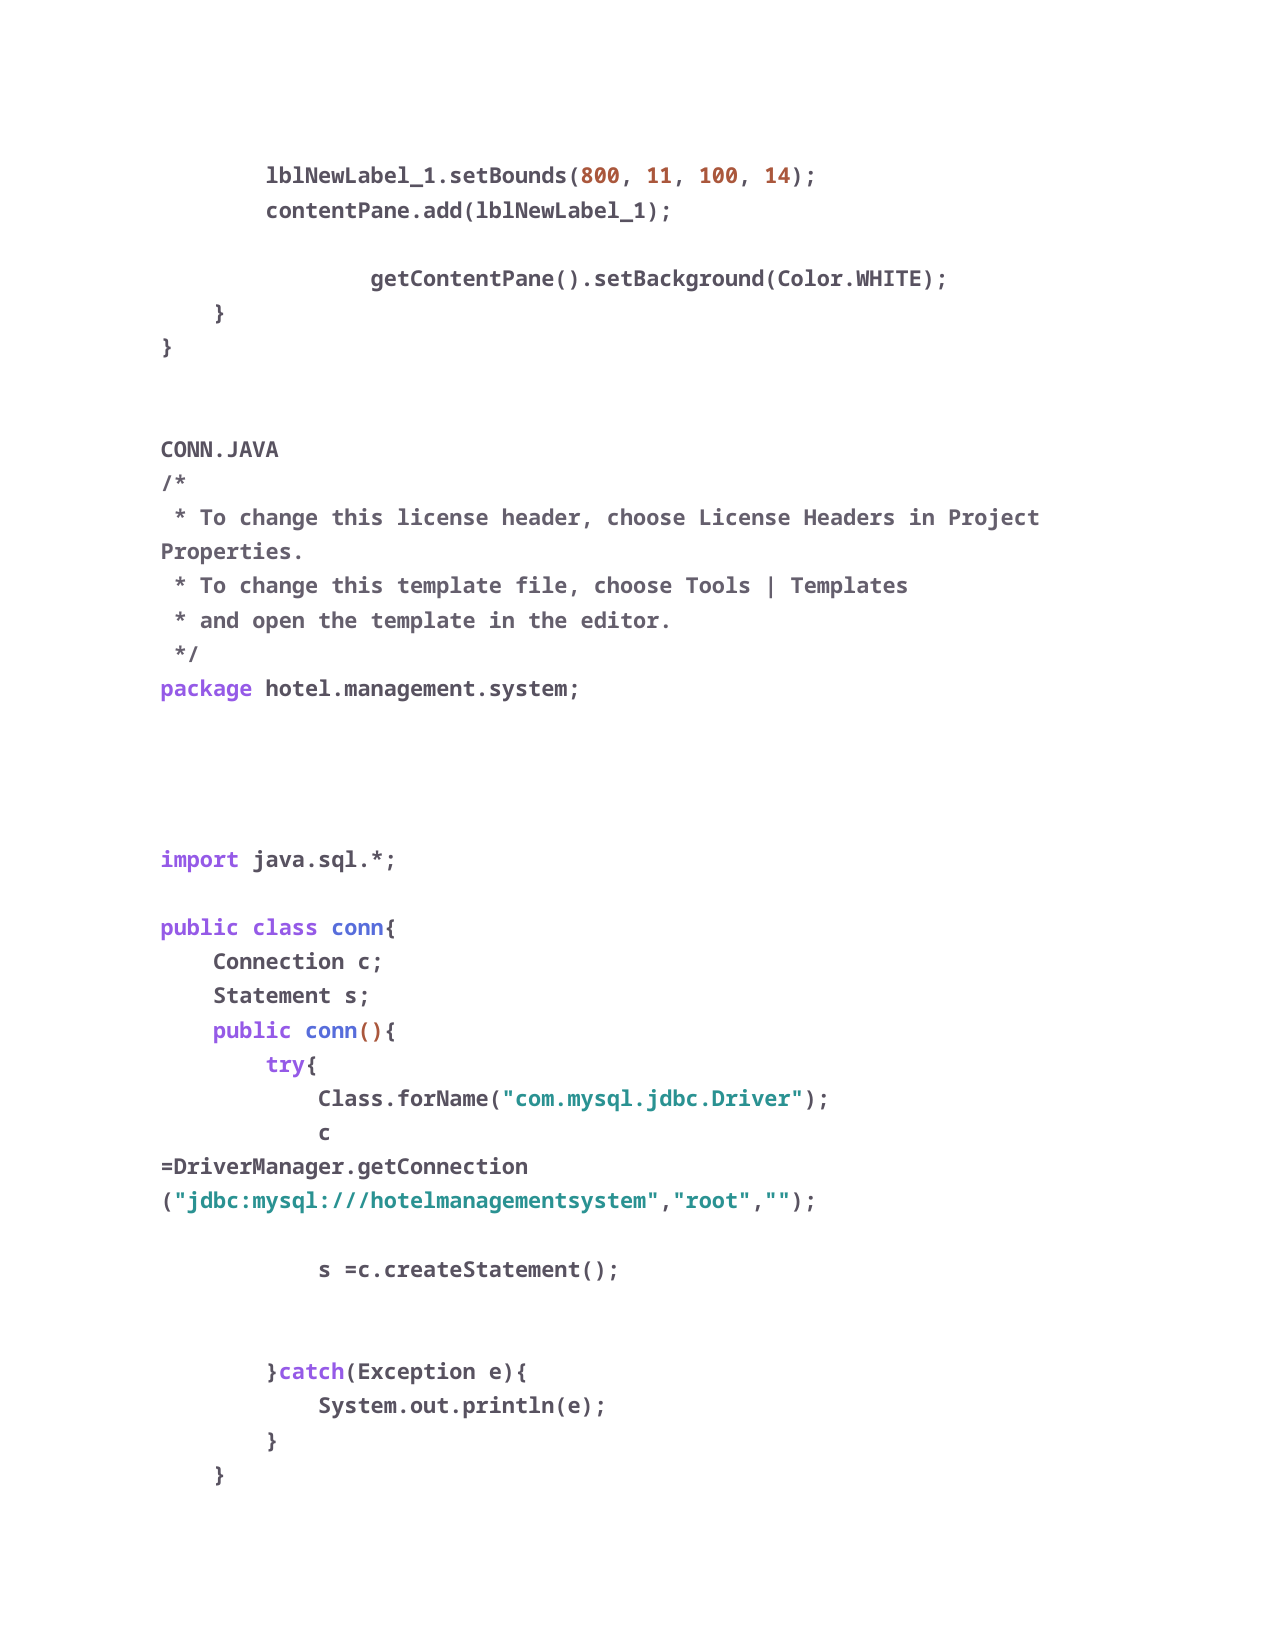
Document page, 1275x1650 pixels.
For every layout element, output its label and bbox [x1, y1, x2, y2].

table_header [150, 150, 1125, 1499]
